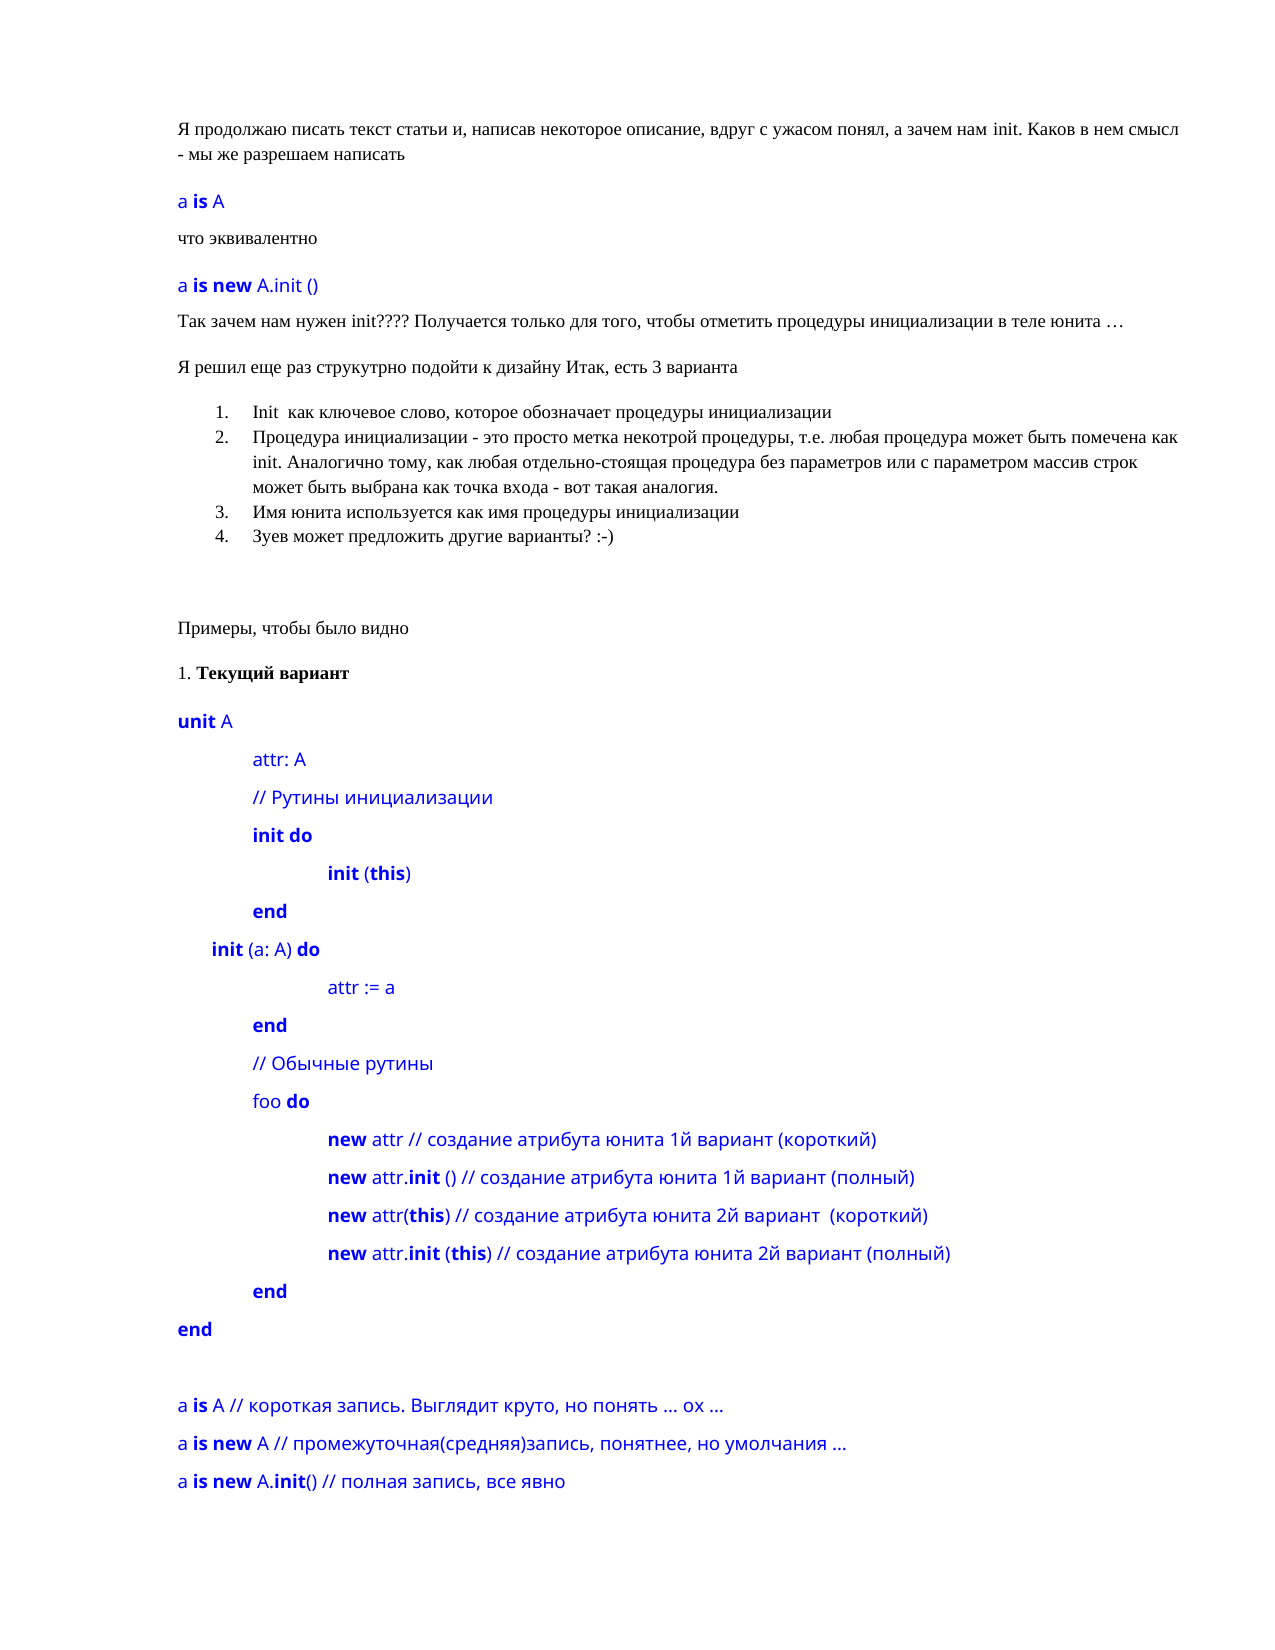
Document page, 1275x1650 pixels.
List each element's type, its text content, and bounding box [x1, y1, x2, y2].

text Примеры, чтобы было видно [177, 617, 1186, 638]
text foo do [177, 1088, 1186, 1114]
text // Обычные рутины [177, 1050, 1186, 1076]
text new attr.init () // создание атрибута юнита 1й вариант (полный) [177, 1164, 1186, 1190]
text unit A [177, 708, 1186, 733]
text end [177, 1278, 1186, 1304]
list Имя юнита используется как имя процедуры инициализации [215, 501, 1186, 522]
list Зуев может предложить другие варианты? :-) [215, 525, 1186, 547]
list Init как ключевое слово, которое обозначает процедуры инициализации [215, 401, 1186, 423]
text init (this) [252, 860, 1186, 886]
text attr: A [177, 746, 1186, 771]
text Я решил еще раз струкутрно подойти к дизайну Итак, есть 3 варианта [177, 356, 1186, 377]
text a is A [177, 188, 1186, 214]
text attr := a [252, 974, 1186, 999]
text a is A // короткая запись. Выглядит круто, но понять … ох … [177, 1392, 1186, 1418]
text init do [177, 822, 1186, 847]
text end [177, 1012, 1186, 1038]
text a is new A.init() // полная запись, все явно [177, 1468, 1186, 1494]
list Процедура инициализации - это просто метка некотрой процедуры, т.е. любая процедура может быть помечена как init. Аналогично тому, как любая отдельно-стоящая процедура без параметров или с параметром массив строк может быть выбрана как точка входа - вот такая аналогия. [215, 426, 1186, 497]
text // Рутины инициализации [177, 784, 1186, 809]
text что эквивалентно [177, 227, 1186, 248]
text init (a: A) do [177, 936, 1186, 962]
text Я продолжаю писать текст статьи и, написав некоторое описание, вдруг с ужасом понял, а зачем нам init. Каков в нем смысл - мы же разрешаем написать [177, 118, 1186, 164]
text new attr(this) // создание атрибута юнита 2й вариант (короткий) [177, 1202, 1186, 1228]
text end [177, 898, 1186, 923]
text a is new A // промежуточная(средняя)запись, понятнее, но умолчания … [177, 1430, 1186, 1456]
text 1. Текущий вариант [177, 662, 1186, 684]
text end [177, 1316, 1186, 1342]
text new attr // создание атрибута юнита 1й вариант (короткий) [177, 1126, 1186, 1152]
text new attr.init (this) // создание атрибута юнита 2й вариант (полный) [177, 1240, 1186, 1266]
text a is new A.init () [177, 272, 1186, 298]
text Так зачем нам нужен init???? Получается только для того, чтобы отметить процедуры инициализации в теле юнита … [177, 310, 1186, 332]
